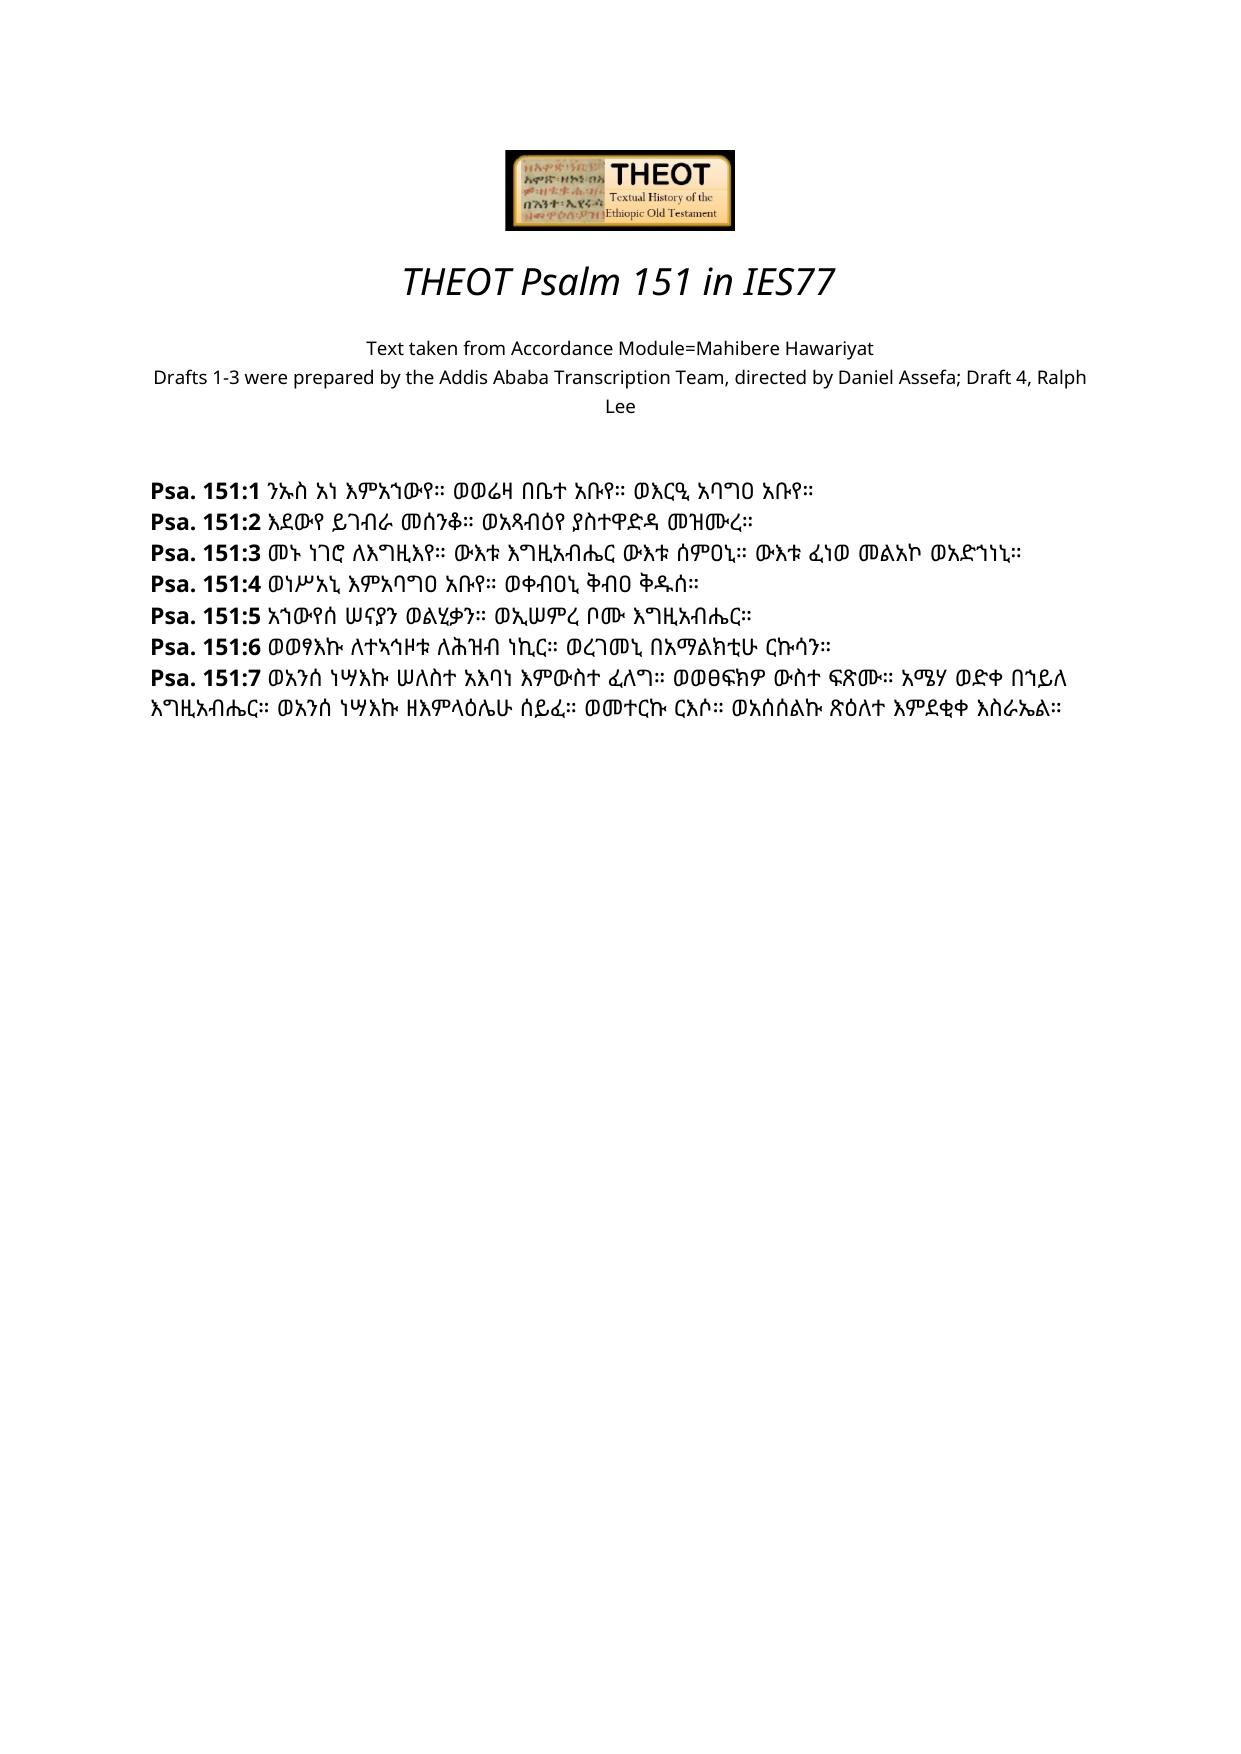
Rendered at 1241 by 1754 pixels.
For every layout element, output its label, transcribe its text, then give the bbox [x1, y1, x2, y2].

text Psa. 151:2 እደውየ ይገብራ መሰንቆ። ወአጻብዕየ ያስተዋድዳ መዝሙረ። [150, 506, 1090, 537]
text Text taken from Accordance Module=Mahibere Hawariyat Drafts 1-3 were prepared by the Addis Ababa Transcription Team, directed by Daniel Assefa; Draft 4, Ralph Lee [150, 335, 1090, 419]
picture [505, 150, 735, 231]
text Psa. 151:5 አኀውየሰ ሠናያን ወልሂቃን። ወኢሠምረ ቦሙ እግዚአብሔር። [150, 600, 1090, 631]
text Psa. 151:7 ወአንሰ ነሣእኩ ሠለስተ አእባነ እምውስተ ፈለግ። ወወፀፍክዎ ውስተ ፍጽሙ። አሜሃ ወድቀ በኀይለ እግዚአብሔር። ወአንሰ ነሣእኩ ዘእምላዕሌሁ ሰይፈ። ወመተርኩ ርእሶ። ወአሰሰልኩ ጽዕለተ እምደቂቀ እስራኤል። [150, 662, 1090, 722]
text Psa. 151:4 ወነሥአኒ እምአባግዐ አቡየ። ወቀብዐኒ ቅብዐ ቅዱሰ። [150, 568, 1090, 600]
text Psa. 151:6 ወወፃእኩ ለተኣኅዞቱ ለሕዝብ ነኪር። ወረገመኒ በአማልክቲሁ ርኩሳን። [150, 631, 1090, 662]
text Psa. 151:1 ንኡስ አነ እምአኀውየ። ወወሬዛ በቤተ አቡየ። ወእርዒ አባግዐ አቡየ። [150, 475, 1090, 506]
text THEOT Psalm 151 in IES77 [150, 255, 1090, 306]
text Psa. 151:3 መኑ ነገሮ ለእግዚእየ። ውእቱ እግዚአብሔር ውእቱ ሰምዐኒ። ውእቱ ፈነወ መልአኮ ወአድኀነኒ። [150, 537, 1090, 568]
